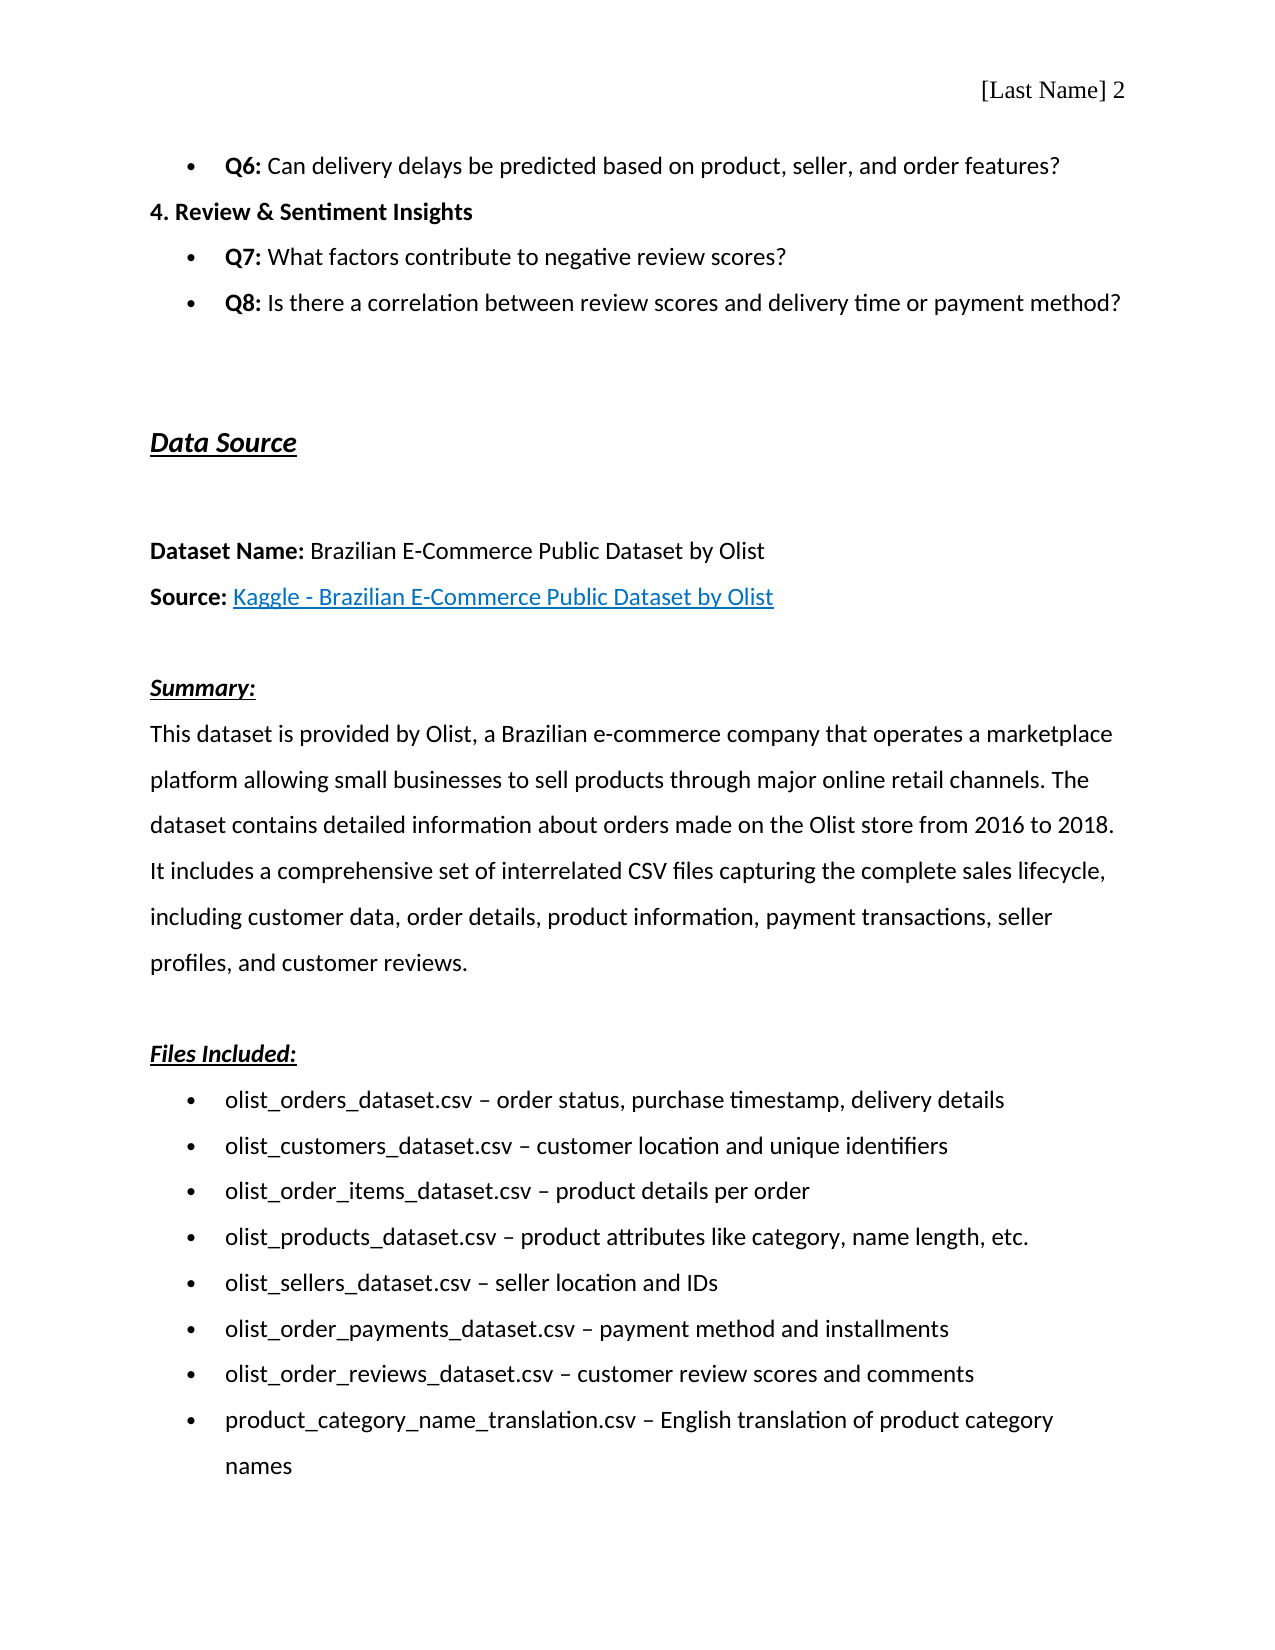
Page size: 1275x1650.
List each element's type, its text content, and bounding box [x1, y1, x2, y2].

text Data Source [150, 424, 1125, 460]
text Summary: This dataset is provided by Olist, a Brazilian e-commerce company that operates a marketplace platform allowing small businesses to sell products through major online retail channels. The dataset contains detailed information about orders made on the Olist store from 2016 to 2018. [150, 672, 1125, 840]
text 4. Review & Sentiment Insights [150, 196, 1125, 226]
list olist_products_dataset.csv – product attributes like category, name length, etc. [187, 1221, 1125, 1252]
list Q6: Can delivery delays be predicted based on product, seller, and order features? [187, 150, 1125, 181]
list olist_order_payments_dataset.csv – payment method and installments [187, 1313, 1125, 1343]
list olist_order_reviews_dataset.csv – customer review scores and comments [187, 1358, 1125, 1389]
text Source: Kaggle - Brazilian E-Commerce Public Dataset by Olist [150, 581, 1125, 612]
list olist_sellers_dataset.csv – seller location and IDs [187, 1267, 1125, 1297]
list Q8: Is there a correlation between review scores and delivery time or payment method? [187, 287, 1125, 318]
list olist_order_items_dataset.csv – product details per order [187, 1176, 1125, 1206]
text Dataset Name: Brazilian E-Commerce Public Dataset by Olist [150, 535, 1125, 566]
list olist_orders_dataset.csv – order status, purchase timestamp, delivery details [187, 1084, 1125, 1114]
list Q7: What factors contribute to negative review scores? [187, 241, 1125, 272]
list olist_customers_dataset.csv – customer location and unique identifiers [187, 1130, 1125, 1160]
text It includes a comprehensive set of interrelated CSV files capturing the complete sales lifecycle, including customer data, order details, product information, payment transactions, seller profiles, and customer reviews. [150, 855, 1125, 977]
list product_category_name_translation.csv – English translation of product category names [187, 1404, 1125, 1480]
text Files Included: [150, 1038, 1125, 1069]
